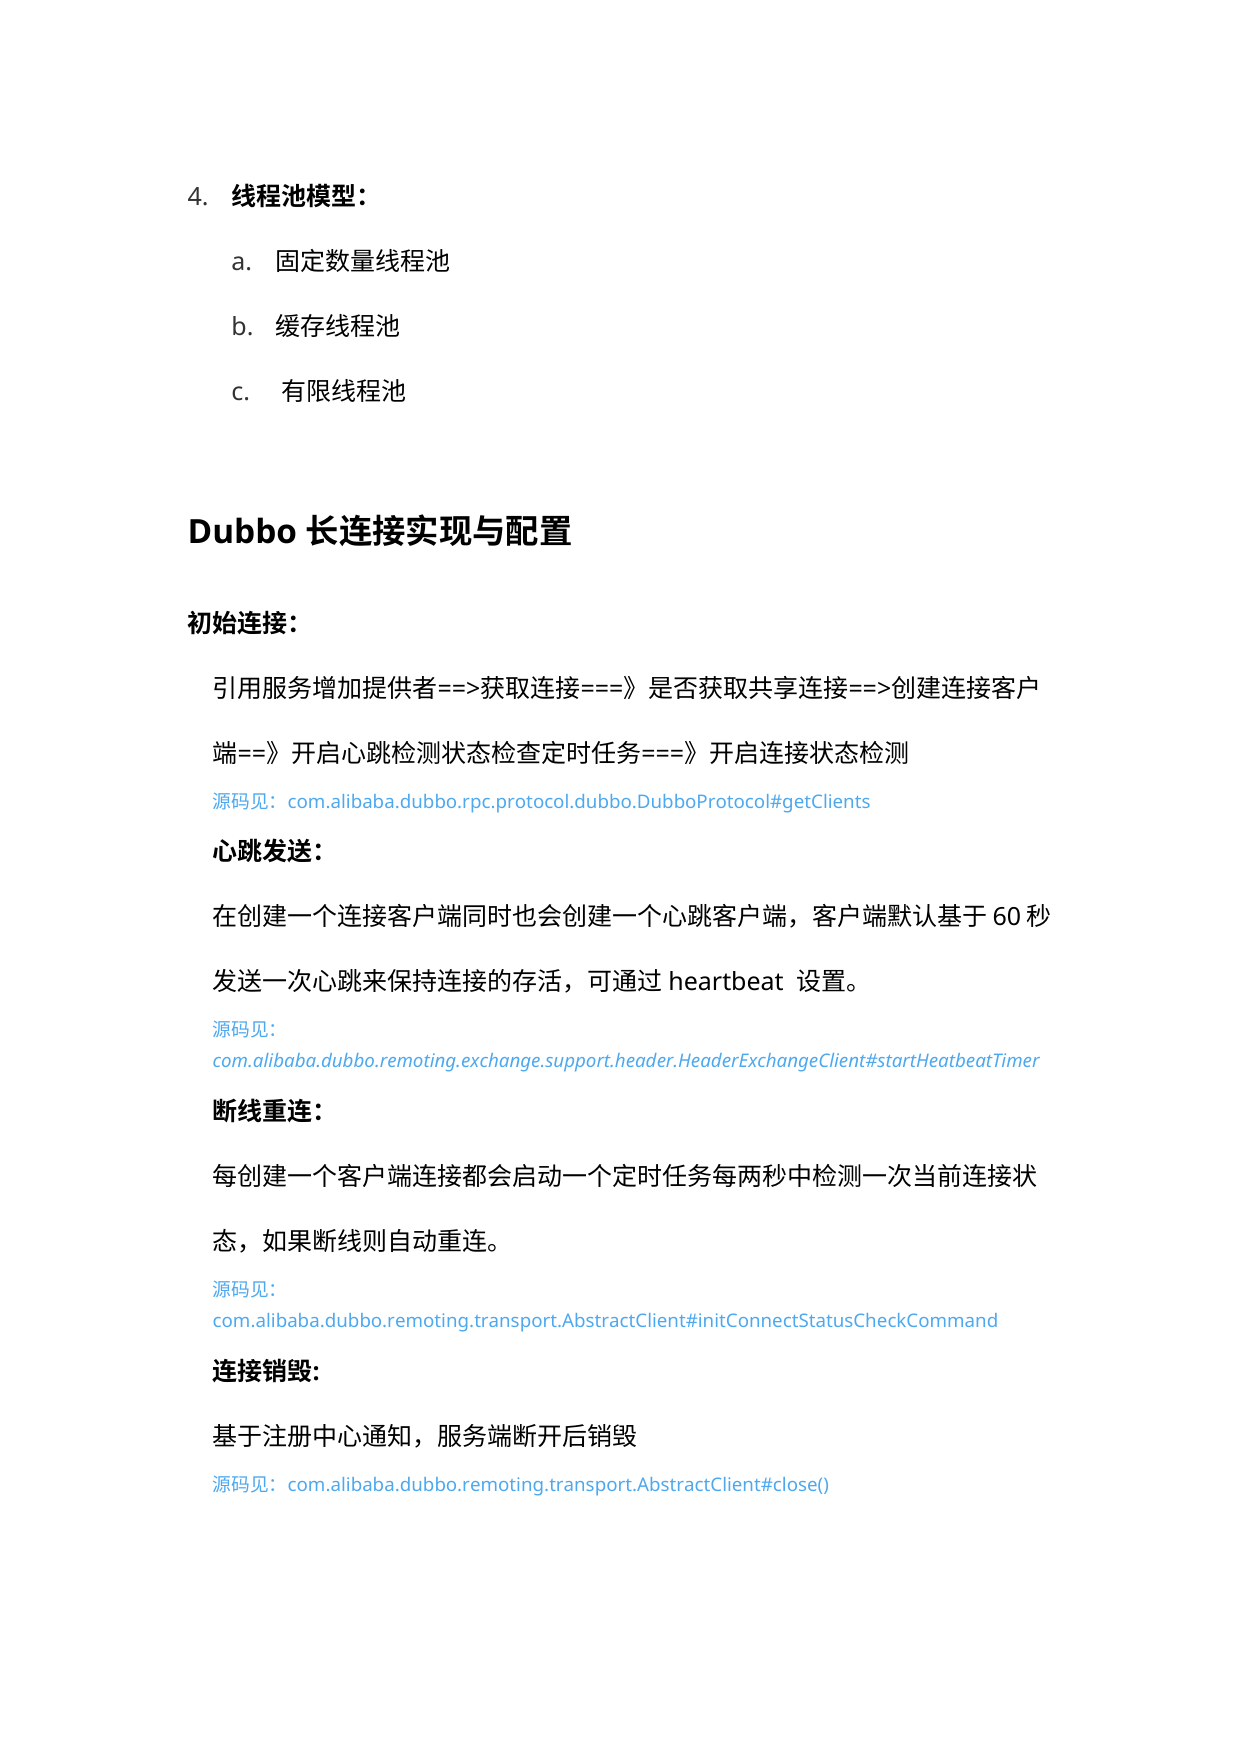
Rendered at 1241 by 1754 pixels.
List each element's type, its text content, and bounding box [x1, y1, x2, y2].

list 固定数量线程池 [231, 227, 1053, 292]
text 源码见：com.alibaba.dubbo.rpc.protocol.dubbo.DubboProtocol#getClients [212, 784, 1053, 817]
text 连接销毁: [212, 1337, 1053, 1402]
text 断线重连： [212, 1077, 1053, 1142]
text 引用服务增加提供者==>获取连接===》是否获取共享连接==>创建连接客户端==》开启心跳检测状态检查定时任务===》开启连接状态检测 [212, 654, 1053, 784]
text 在创建一个连接客户端同时也会创建一个心跳客户端，客户端默认基于60秒发送一次心跳来保持连接的存活，可通过 heartbeat 设置。 [212, 882, 1053, 1012]
text 初始连接： [187, 589, 1053, 654]
text 源码见：com.alibaba.dubbo.remoting.exchange.support.header.HeaderExchangeClient#startHeatbeatTimer [212, 1012, 1053, 1077]
text Dubbo 长连接实现与配置 [187, 497, 1053, 562]
text 心跳发送： [212, 817, 1053, 882]
text 源码见：com.alibaba.dubbo.remoting.transport.AbstractClient#initConnectStatusCheckCommand [212, 1272, 1053, 1337]
text 源码见：com.alibaba.dubbo.remoting.transport.AbstractClient#close() [212, 1467, 1053, 1499]
text 每创建一个客户端连接都会启动一个定时任务每两秒中检测一次当前连接状态，如果断线则自动重连。 [212, 1142, 1053, 1272]
list 缓存线程池 [231, 292, 1053, 357]
list 有限线程池 [231, 357, 1053, 422]
text 基于注册中心通知，服务端断开后销毁 [212, 1402, 1053, 1467]
list 线程池模型： [187, 162, 1053, 227]
